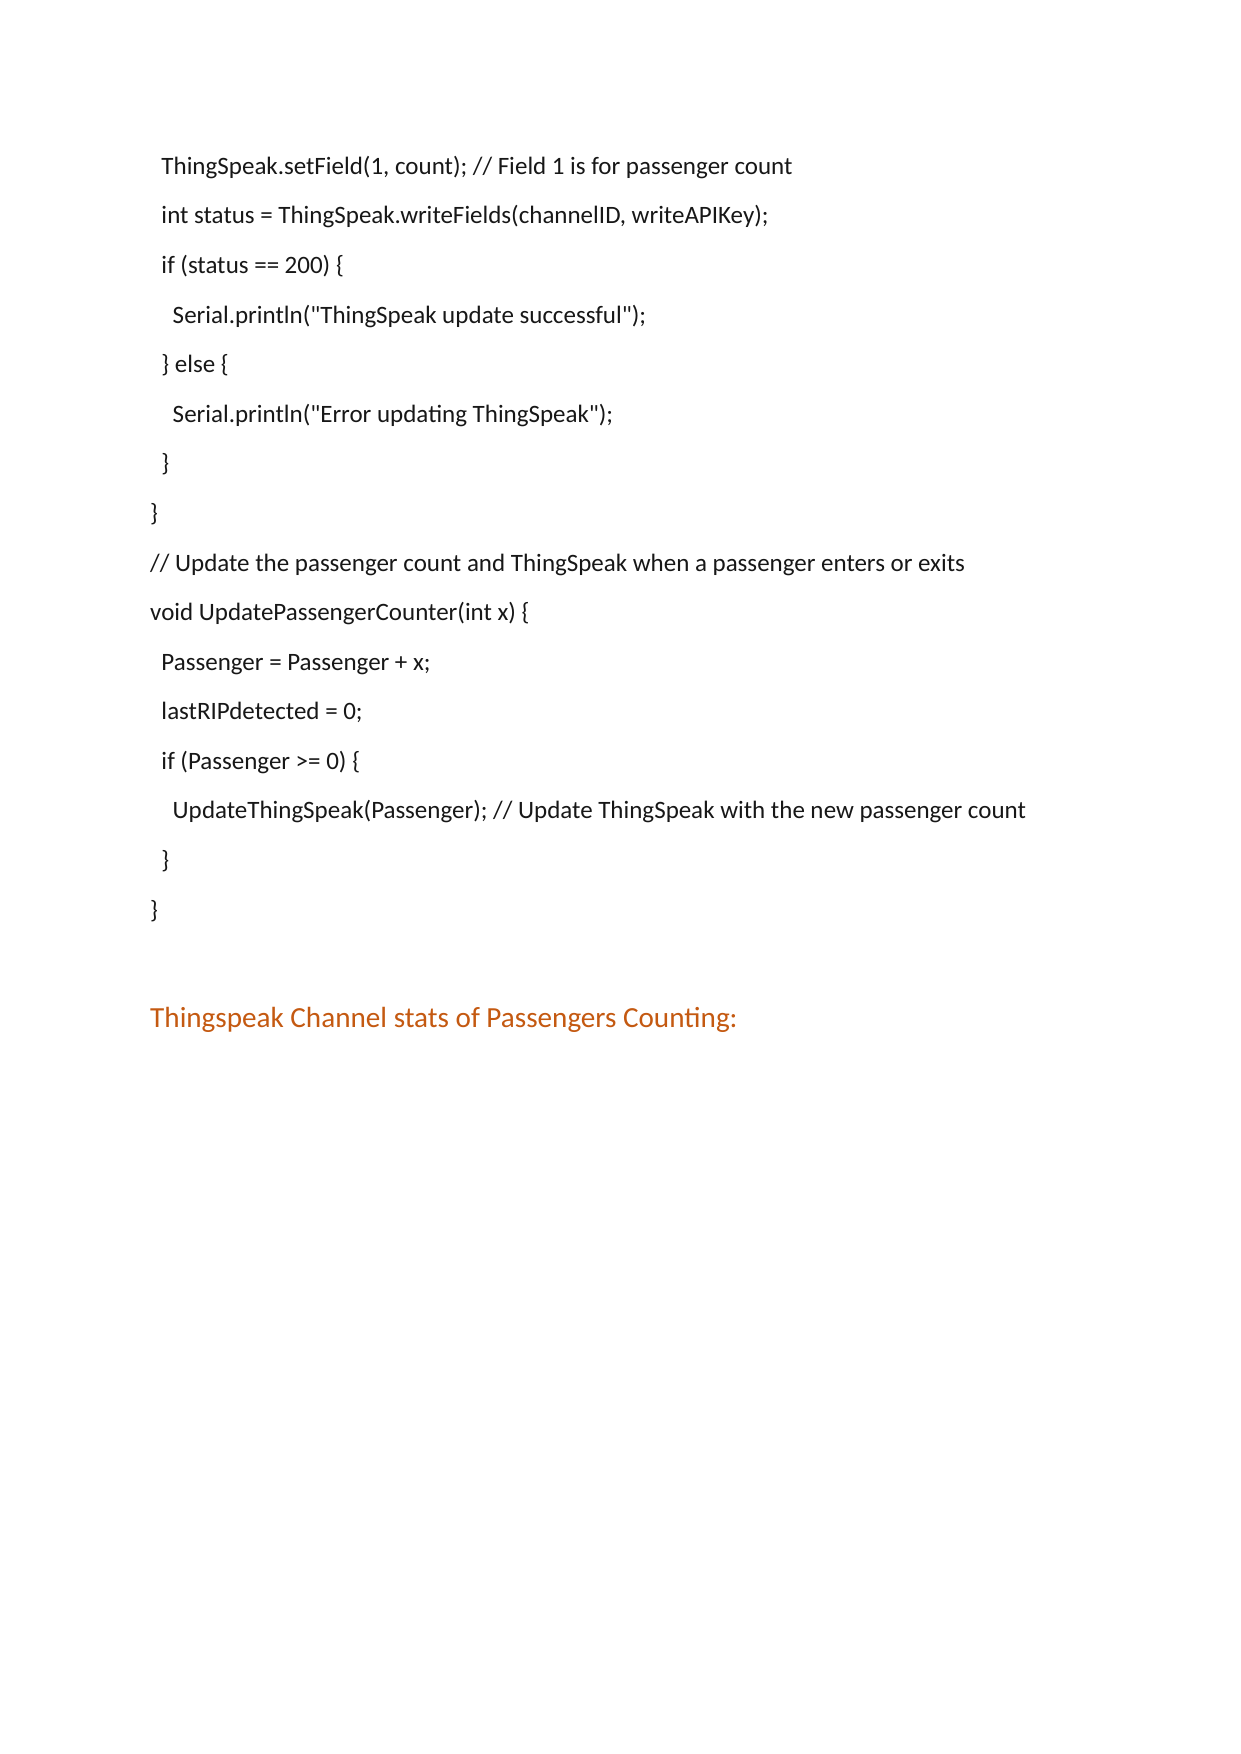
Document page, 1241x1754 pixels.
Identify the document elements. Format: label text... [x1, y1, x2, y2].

text Serial.println("Error updating ThingSpeak"); [150, 398, 1090, 428]
text int status = ThingSpeak.writeFields(channelID, writeAPIKey); [150, 199, 1090, 230]
text // Update the passenger count and ThingSpeak when a passenger enters or exits [150, 547, 1090, 577]
text if (status == 200) { [150, 249, 1090, 280]
text } [150, 447, 1090, 478]
text if (Passenger >= 0) { [150, 745, 1090, 776]
text Serial.println("ThingSpeak update successful"); [150, 299, 1090, 329]
text Thingspeak Channel stats of Passengers Counting: [150, 999, 1090, 1034]
text UpdateThingSpeak(Passenger); // Update ThingSpeak with the new passenger count [150, 794, 1090, 825]
text } [150, 844, 1090, 875]
text Passenger = Passenger + x; [150, 646, 1090, 676]
text } [150, 894, 1090, 924]
text } else { [150, 348, 1090, 379]
text ThingSpeak.setField(1, count); // Field 1 is for passenger count [150, 150, 1090, 181]
text lastRIPdetected = 0; [150, 695, 1090, 726]
text void UpdatePassengerCounter(int x) { [150, 596, 1090, 627]
text } [150, 497, 1090, 528]
